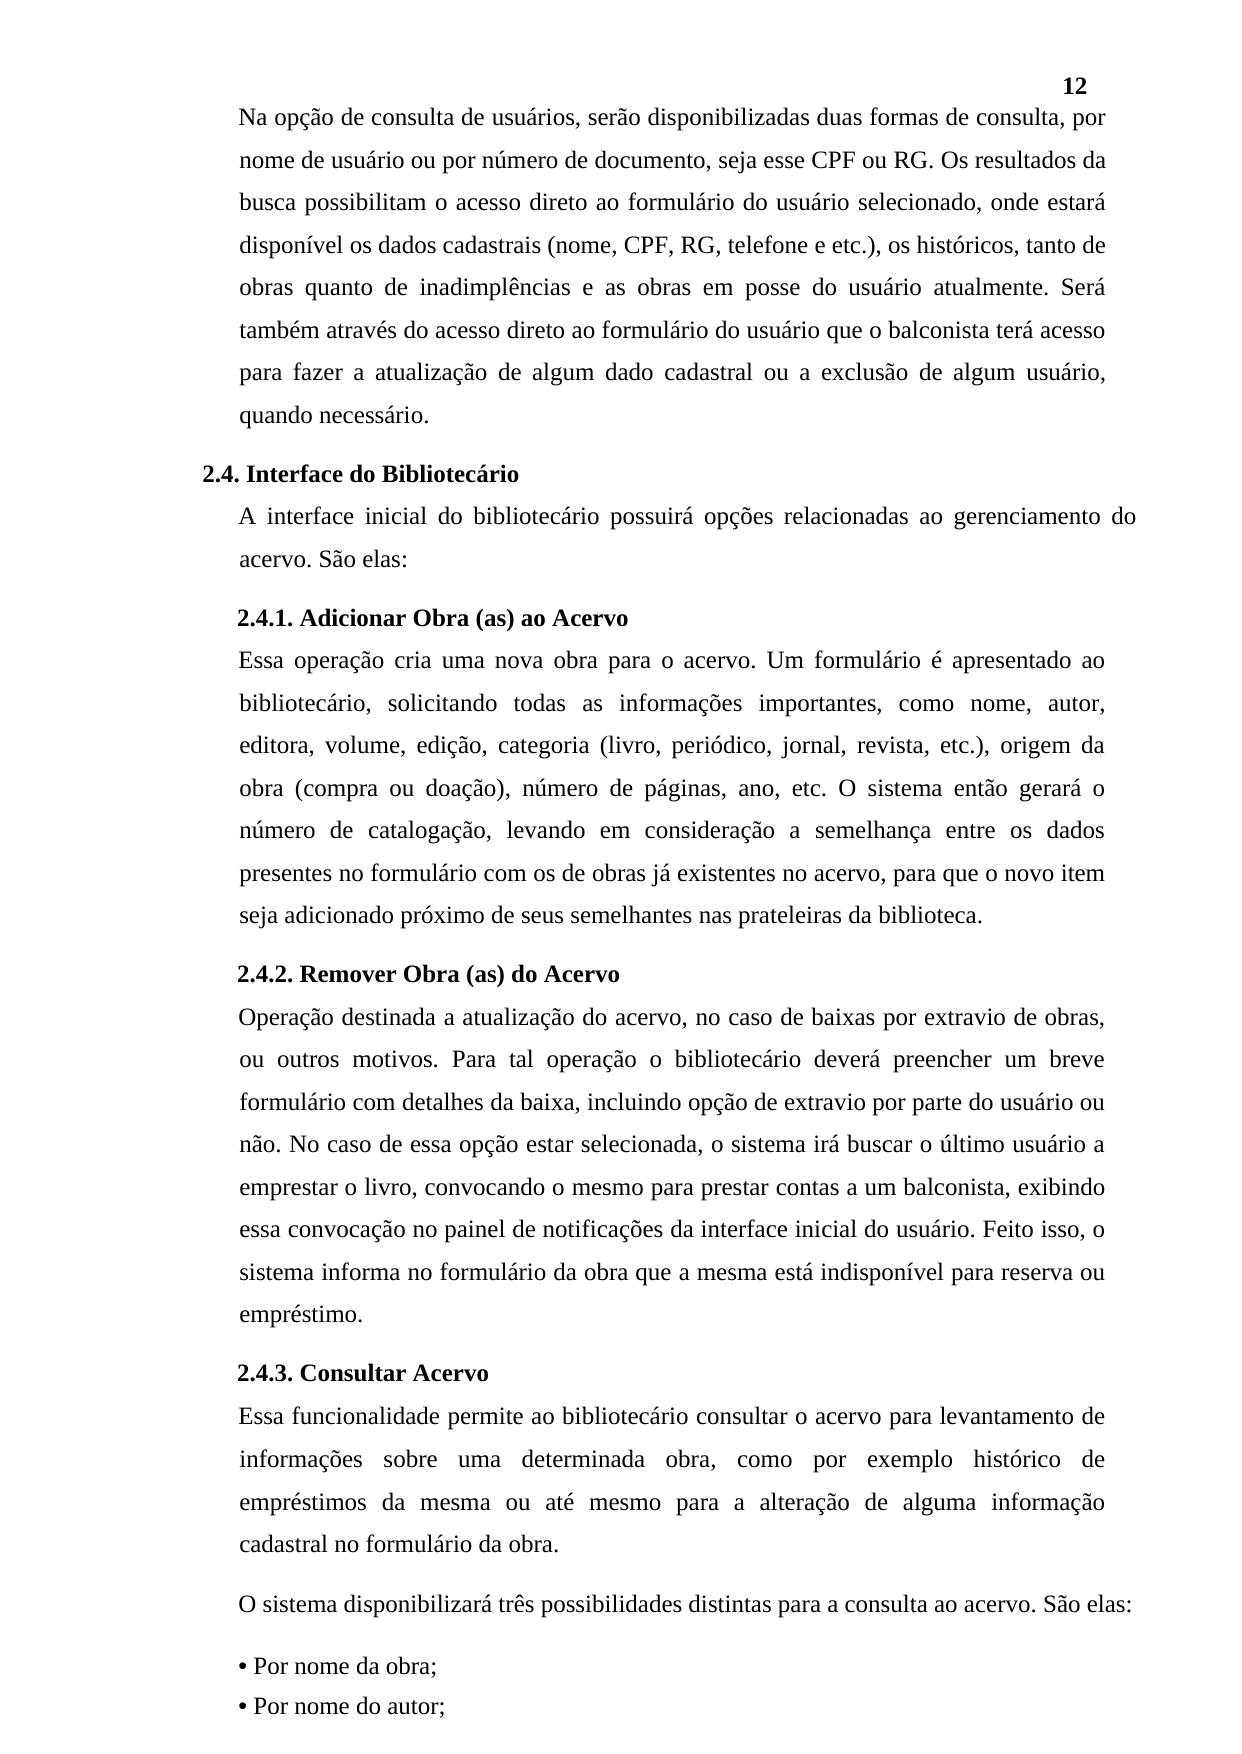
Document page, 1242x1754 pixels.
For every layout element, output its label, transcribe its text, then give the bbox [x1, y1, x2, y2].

text A interface inicial do bibliotecário possuirá opções relacionadas ao gerenciamento do acervo. São elas: [238, 501, 1137, 572]
text Essa operação cria uma nova obra para o acervo. Um formulário é apresentado ao bibliotecário, solicitando todas as informações importantes, como nome, autor, editora, volume, edição, categoria (livro, periódico, jornal, revista, etc.), origem da obra (compra ou doação), número de páginas, ano, etc. O sistema então gerará o número de catalogação, levando em consideração a semelhança entre os dados presentes no formulário com os de obras já existentes no acervo, para que o novo item seja adicionado próximo de seus semelhantes nas prateleiras da biblioteca. [238, 645, 1106, 929]
subtitle 2.4.1. Adicionar Obra (as) ao Acervo [237, 603, 1144, 632]
subtitle 2.4. Interface do Bibliotecário [164, 459, 1144, 488]
text O sistema disponibilizará três possibilidades distintas para a consulta ao acervo. São elas: [238, 1589, 1137, 1617]
list Por nome do autor; [238, 1691, 1137, 1720]
text Na opção de consulta de usuários, serão disponibilizadas duas formas de consulta, por nome de usuário ou por número de documento, seja esse CPF ou RG. Os resultados da busca possibilitam o acesso direto ao formulário do usuário selecionado, onde estará disponível os dados cadastrais (nome, CPF, RG, telefone e etc.), os históricos, tanto de obras quanto de inadimplências e as obras em posse do usuário atualmente. Será também através do acesso direto ao formulário do usuário que o balconista terá acesso para fazer a atualização de algum dado cadastral ou a exclusão de algum usuário, quando necessário. [238, 102, 1106, 428]
list Por nome da obra; [238, 1651, 1137, 1680]
text Operação destinada a atualização do acervo, no caso de baixas por extravio de obras, ou outros motivos. Para tal operação o bibliotecário deverá preencher um breve formulário com detalhes da baixa, incluindo opção de extravio por parte do usuário ou não. No caso de essa opção estar selecionada, o sistema irá buscar o último usuário a emprestar o livro, convocando o mesmo para prestar contas a um balconista, exibindo essa convocação no painel de notificações da interface inicial do usuário. Feito isso, o sistema informa no formulário da obra que a mesma está indisponível para reserva ou empréstimo. [238, 1002, 1106, 1328]
subtitle 2.4.3. Consultar Acervo [237, 1358, 1144, 1387]
text Essa funcionalidade permite ao bibliotecário consultar o acervo para levantamento de informações sobre uma determinada obra, como por exemplo histórico de empréstimos da mesma ou até mesmo para a alteração de alguma informação cadastral no formulário da obra. [238, 1401, 1106, 1558]
subtitle 2.4.2. Remover Obra (as) do Acervo [237, 959, 1144, 988]
